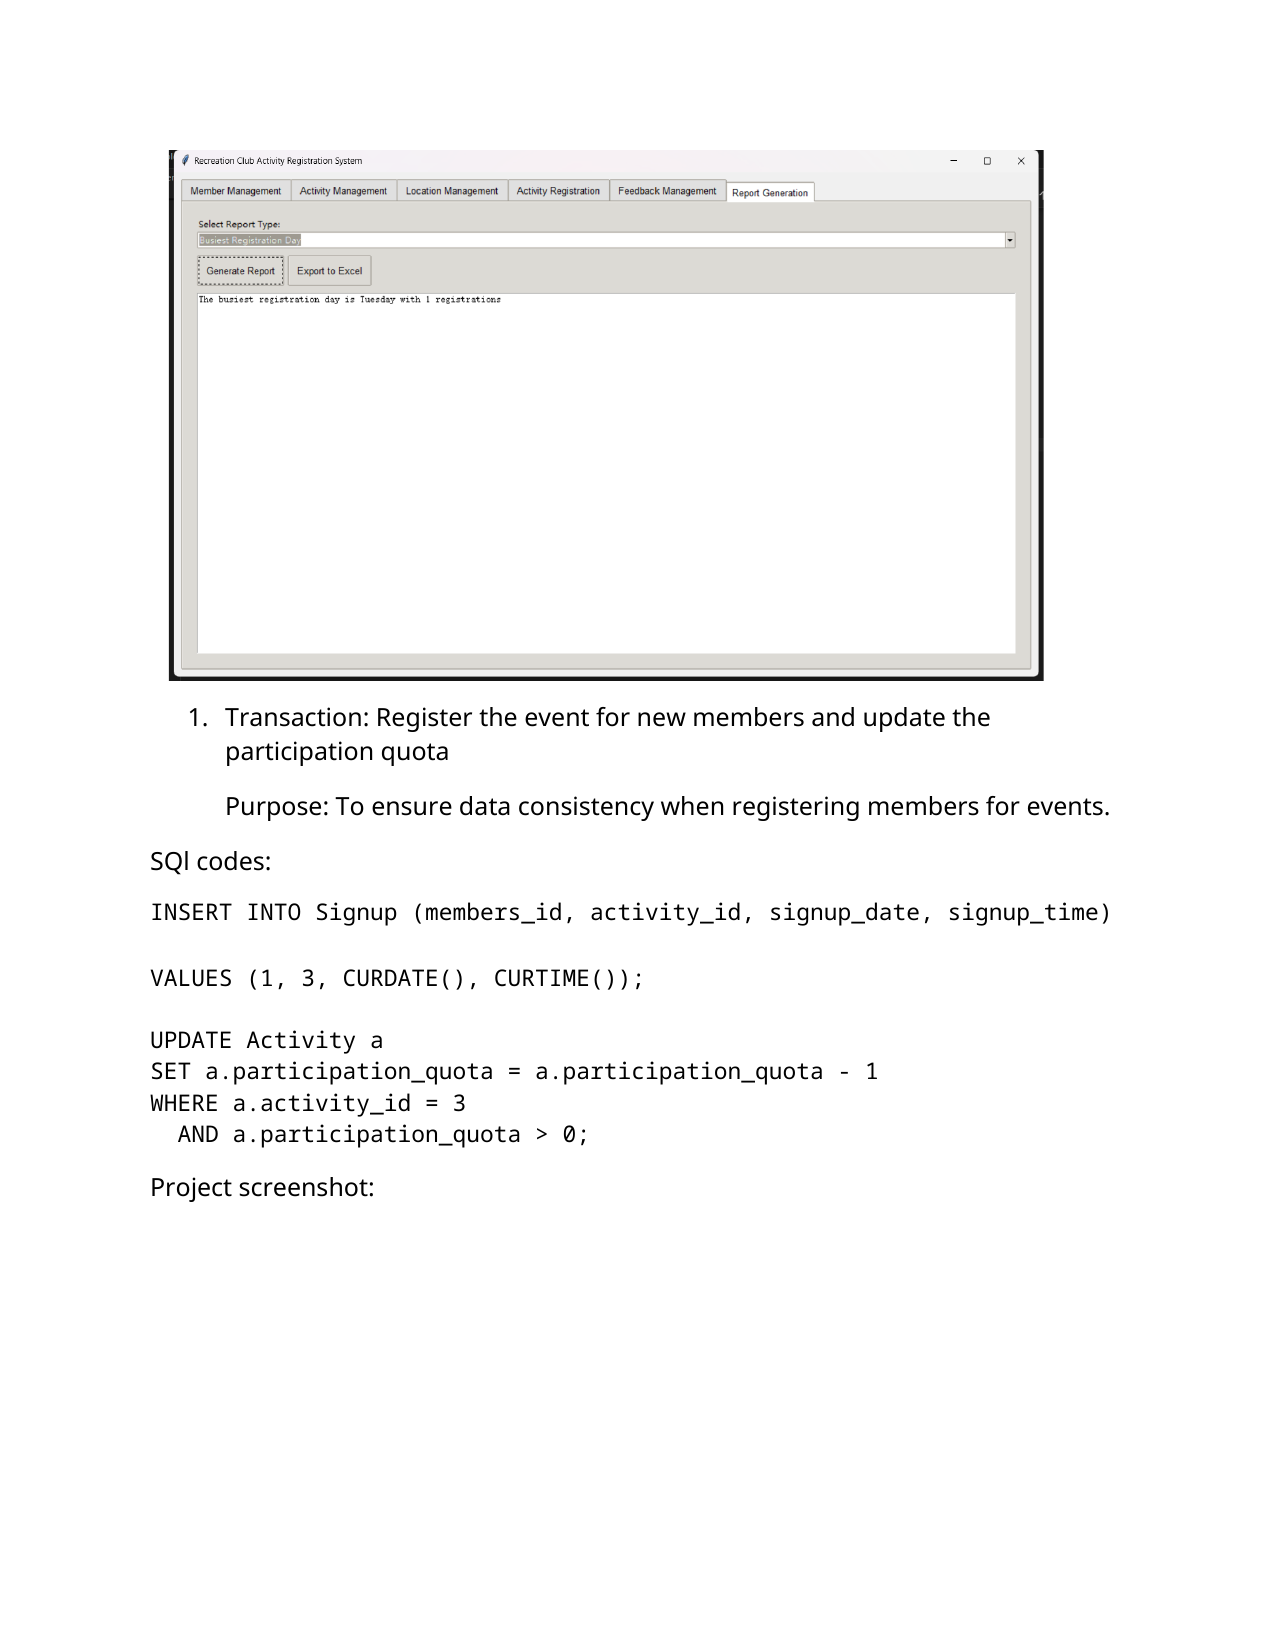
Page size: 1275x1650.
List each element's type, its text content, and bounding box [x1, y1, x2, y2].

list Purpose: To ensure data consistency when registering members for events. [187, 788, 1125, 822]
picture [168, 150, 1044, 681]
text SQl codes: [150, 843, 1125, 877]
text Project screenshot: [150, 1170, 1125, 1204]
list Transaction: Register the event for new members and update the participation quota [187, 699, 1125, 768]
text INSERT INTO Signup (members_id, activity_id, signup_date, signup_time) VALUES (1, 3, CURDATE(), CURTIME()); UPDATE Activity a SET a.participation_quota = a.participation_quota - 1 WHERE a.activity_id = 3 AND a.participation_quota > 0; [150, 896, 1125, 1149]
